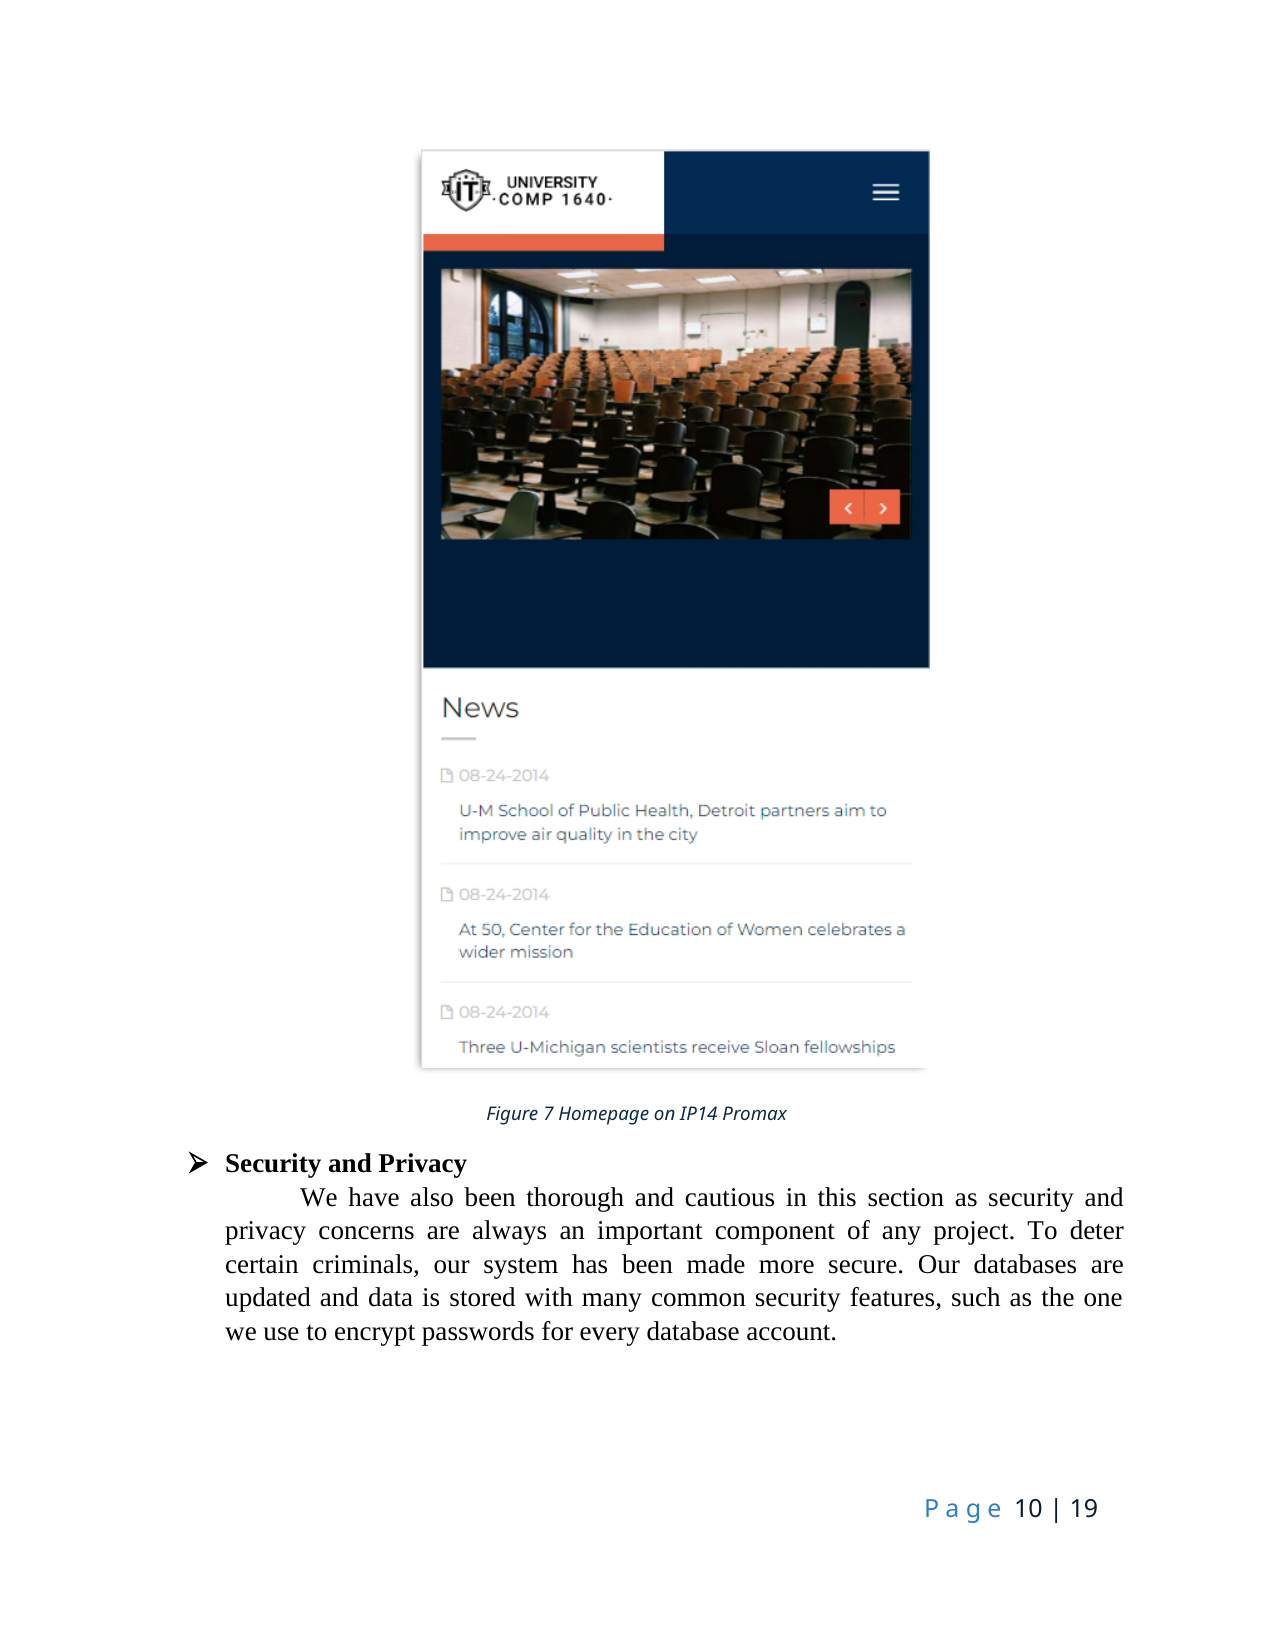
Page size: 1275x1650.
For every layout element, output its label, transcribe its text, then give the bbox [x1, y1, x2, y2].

list We have also been thorough and cautious in this section as security and privacy concerns are always an important component of any project. To deter certain criminals, our system has been made more secure. Our databases are updated and data is stored with many common security features, such as the one we use to encrypt passwords for every database account. [225, 1181, 1125, 1346]
picture [421, 149, 930, 1068]
text Figure 7 Homepage on IP14 Promax [150, 1101, 1125, 1126]
list Security and Privacy [187, 1147, 1125, 1178]
